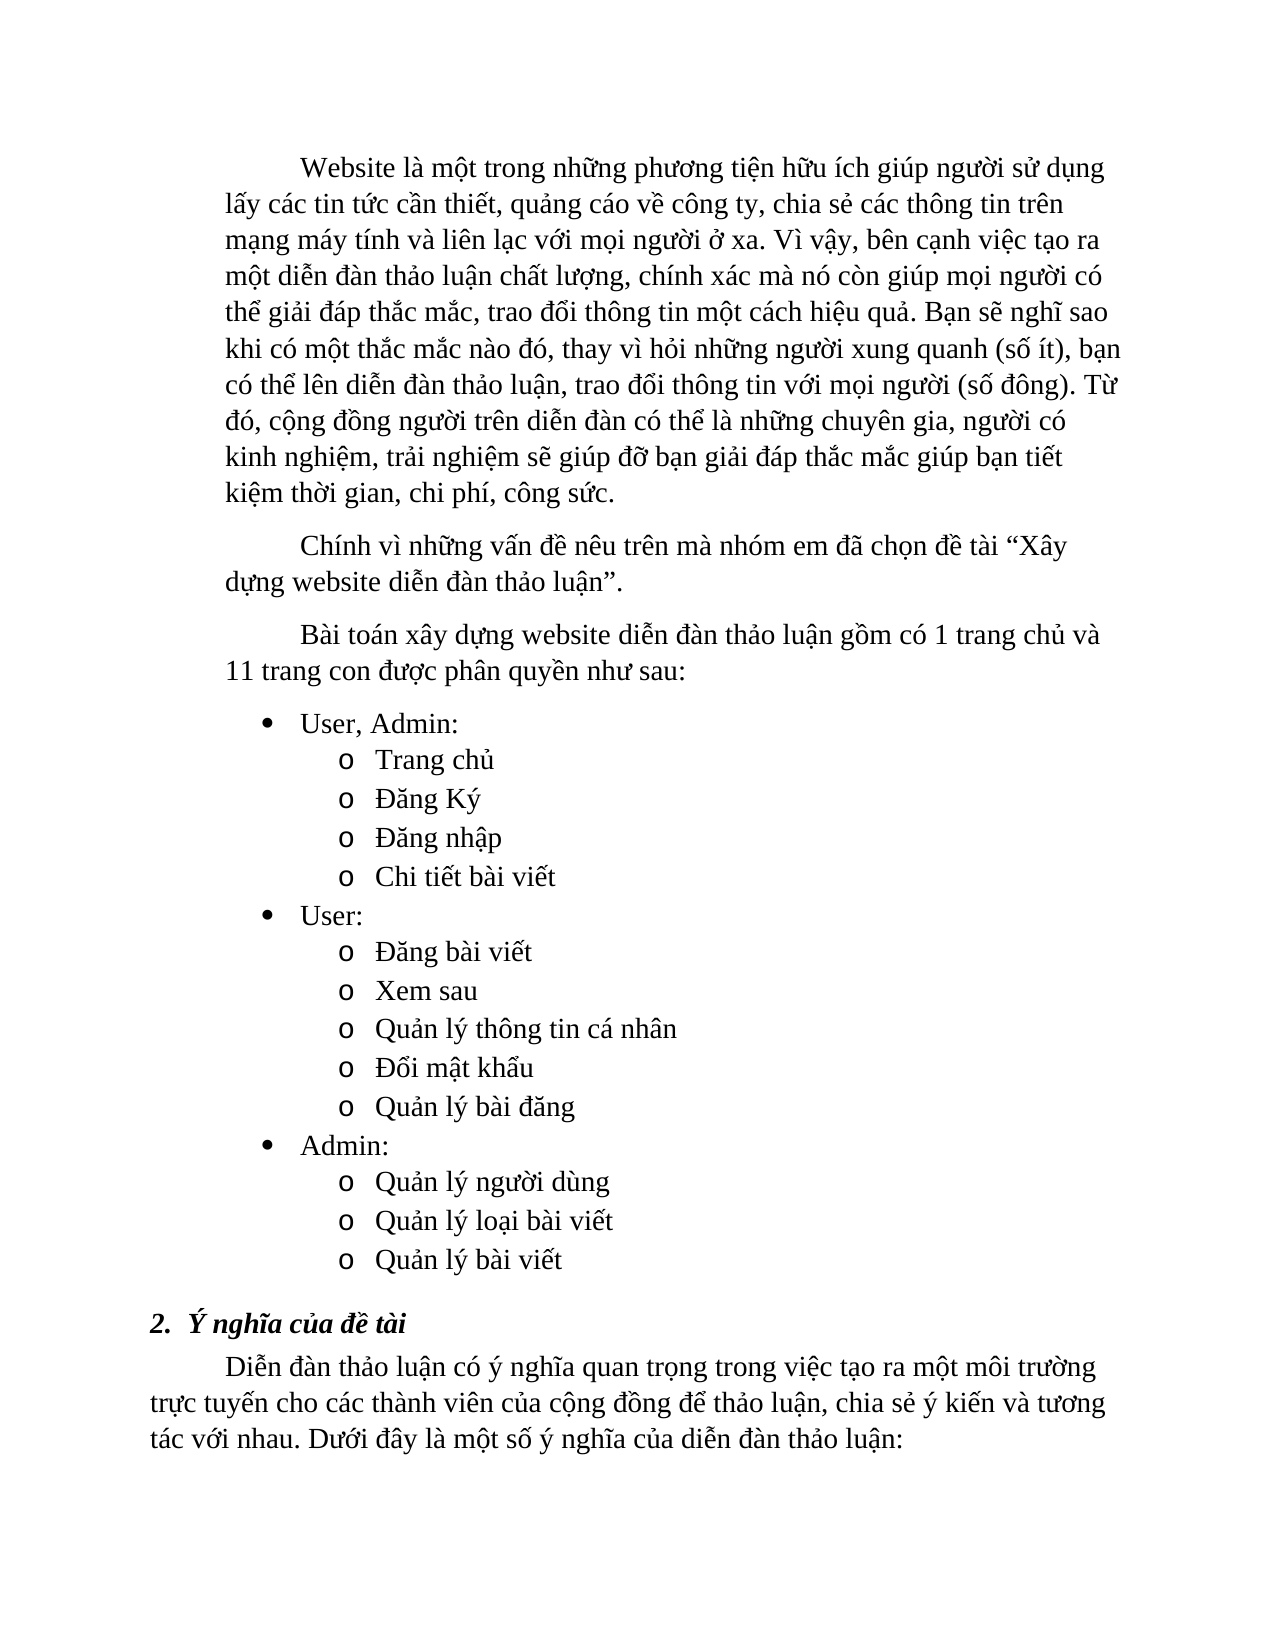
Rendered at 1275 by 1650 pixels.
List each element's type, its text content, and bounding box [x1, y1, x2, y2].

list Đăng nhập [337, 820, 1125, 856]
list Quản lý bài đăng [337, 1089, 1125, 1125]
list User: [262, 898, 1125, 931]
list Xem sau [337, 973, 1125, 1009]
list Quản lý thông tin cá nhân [337, 1012, 1125, 1048]
list User, Admin: [262, 706, 1125, 740]
list Quản lý bài viết [337, 1242, 1125, 1278]
text Chính vì những vấn đề nêu trên mà nhóm em đã chọn đề tài “Xây dựng website diễn đàn thảo luận”. [225, 528, 1125, 598]
text Diễn đàn thảo luận có ý nghĩa quan trọng trong việc tạo ra một môi trường trực tuyến cho các thành viên của cộng đồng để thảo luận, chia sẻ ý kiến và tương tác với nhau. Dưới đây là một số ý nghĩa của diễn đàn thảo luận: [150, 1349, 1125, 1455]
text Website là một trong những phương tiện hữu ích giúp người sử dụng lấy các tin tức cần thiết, quảng cáo về công ty, chia sẻ các thông tin trên mạng máy tính và liên lạc với mọi người ở xa. Vì vậy, bên cạnh việc tạo ra một diễn đàn thảo luận chất lượng, chính xác mà nó còn giúp mọi người có thể giải đáp thắc mắc, trao đổi thông tin một cách hiệu quả. Bạn sẽ nghĩ sao khi có một thắc mắc nào đó, thay vì hỏi những người xung quanh (số ít), bạn có thể lên diễn đàn thảo luận, trao đổi thông tin với mọi người (số đông). Từ đó, cộng đồng người trên diễn đàn có thể là những chuyên gia, người có kinh nghiệm, trải nghiệm sẽ giúp đỡ bạn giải đáp thắc mắc giúp bạn tiết kiệm thời gian, chi phí, công sức. [225, 150, 1125, 509]
subtitle Ý nghĩa của đề tài [150, 1306, 1125, 1339]
text Bài toán xây dựng website diễn đàn thảo luận gồm có 1 trang chủ và 11 trang con được phân quyền như sau: [225, 617, 1125, 687]
list Quản lý người dùng [337, 1164, 1125, 1201]
list Trang chủ [337, 742, 1125, 778]
list Quản lý loại bài viết [337, 1203, 1125, 1239]
list Đăng bài viết [337, 934, 1125, 970]
list Đổi mật khẩu [337, 1051, 1125, 1087]
list Admin: [262, 1128, 1125, 1162]
list Đăng Ký [337, 781, 1125, 817]
list Chi tiết bài viết [337, 859, 1125, 895]
